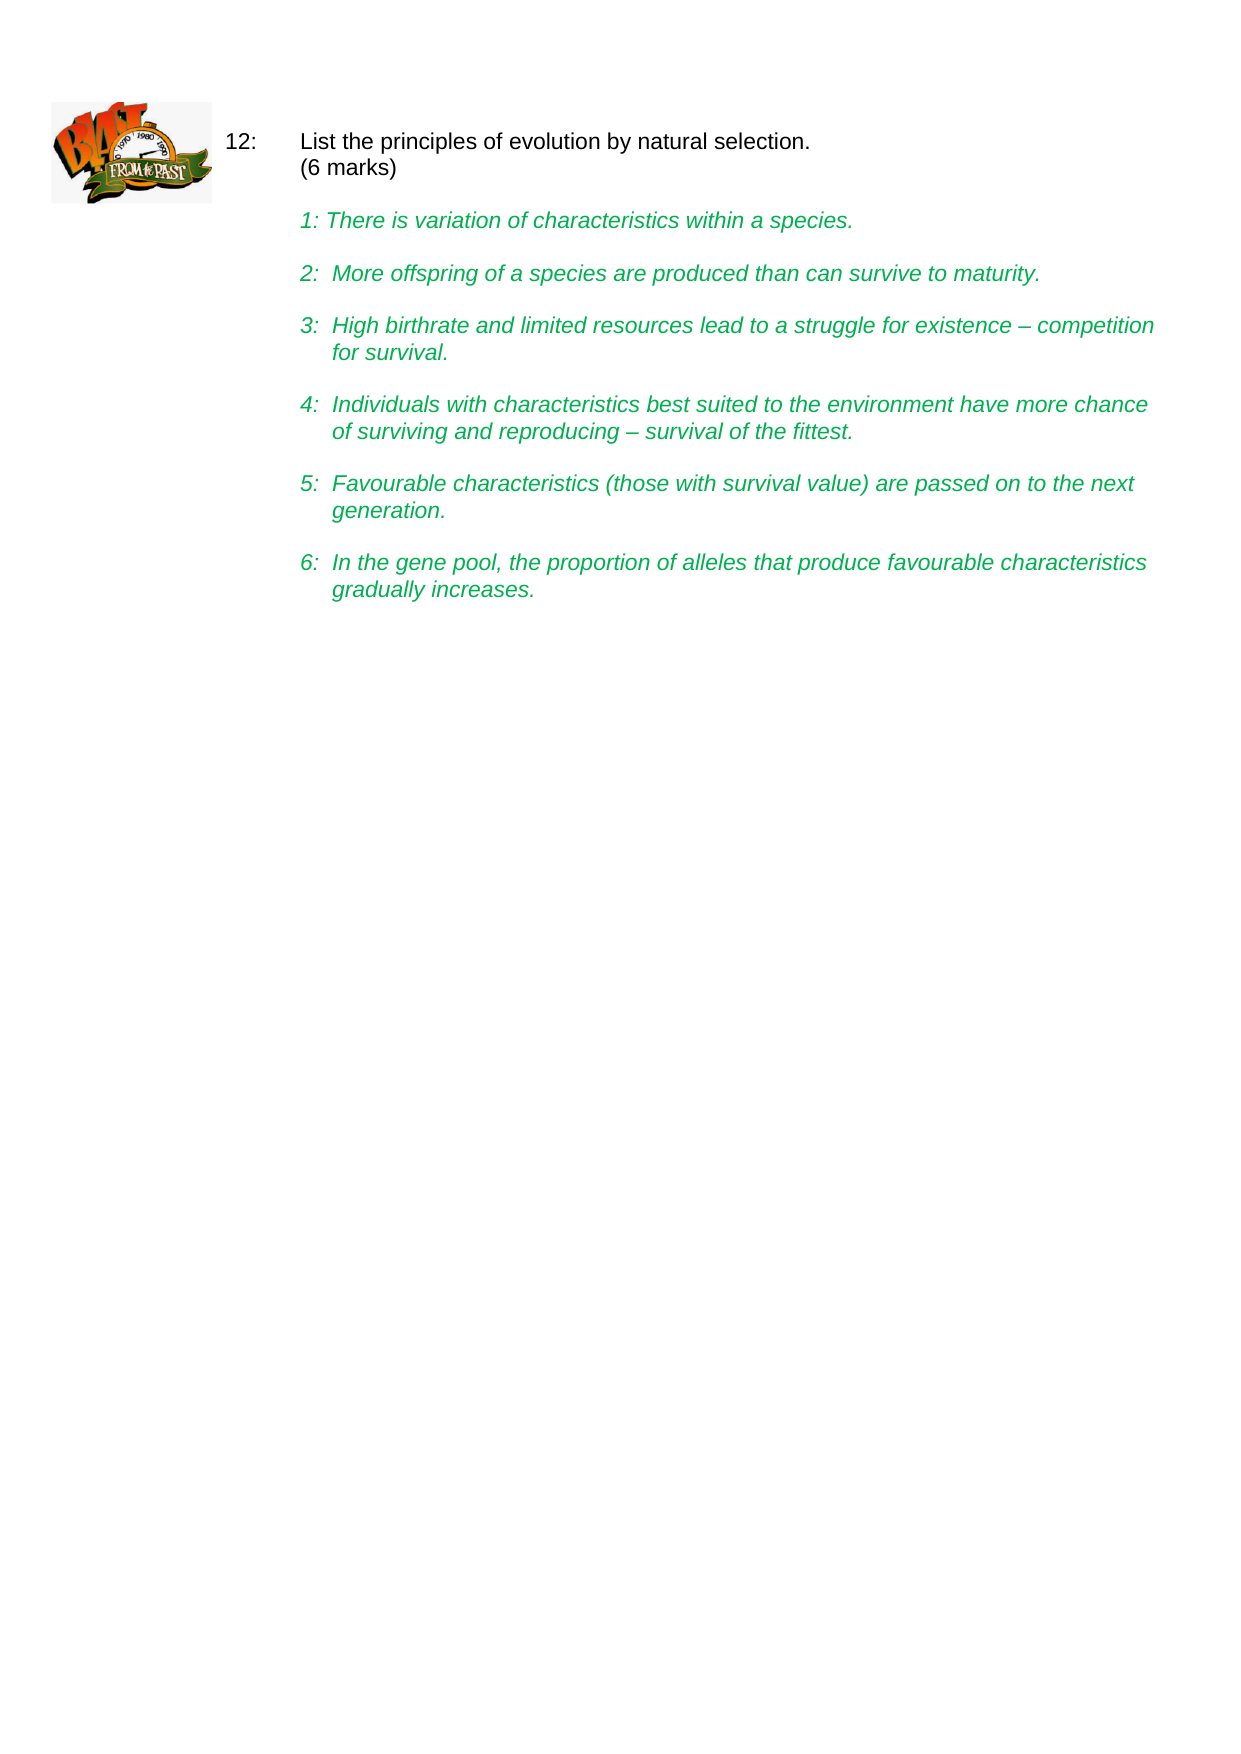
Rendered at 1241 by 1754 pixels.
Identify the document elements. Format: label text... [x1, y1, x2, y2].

text 5: Favourable characteristics (those with survival value) are passed on to the next [300, 470, 1165, 497]
text for survival. [300, 338, 1165, 365]
text 2: More offspring of a species are produced than can survive to maturity. [75, 259, 1165, 286]
text (6 marks) [212, 154, 1165, 180]
text generation. [300, 497, 1165, 523]
text 1: There is variation of characteristics within a species. [75, 207, 1165, 233]
text 3: High birthrate and limited resources lead to a struggle for existence – competition [300, 312, 1165, 338]
text of surviving and reproducing – survival of the fittest. [300, 418, 1165, 444]
text 12: List the principles of evolution by natural selection. [212, 128, 1165, 154]
text gradually increases. [300, 576, 1165, 602]
text 4: Individuals with characteristics best suited to the environment have more chance [300, 391, 1165, 418]
text 6: In the gene pool, the proportion of alleles that produce favourable characteristics [300, 549, 1165, 576]
picture [45, 102, 212, 207]
